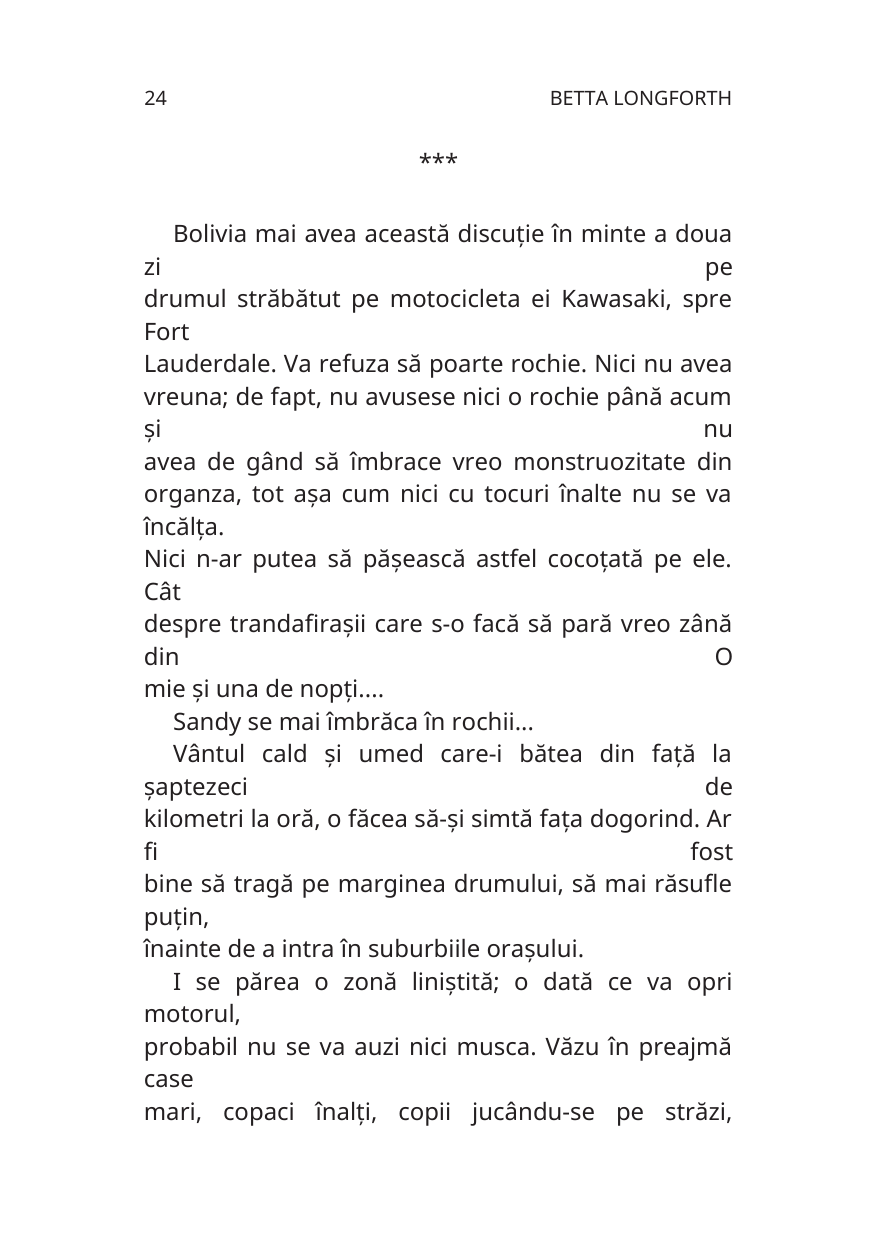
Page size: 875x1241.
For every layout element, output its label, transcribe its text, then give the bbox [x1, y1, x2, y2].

text Bolivia mai avea această discuţie în minte a doua zi pe drumul străbătut pe motocicleta ei Kawasaki, spre Fort Lauderdale. Va refuza să poarte rochie. Nici nu avea vreuna; de fapt, nu avusese nici o rochie până acum şi nu avea de gând să îmbrace vreo monstruozitate din organza, tot aşa cum nici cu tocuri înalte nu se va încălţa. Nici n-ar putea să păşească astfel cocoţată pe ele. Cât despre trandafiraşii care s-o facă să pară vreo zână din O mie şi una de nopţi.... [144, 217, 733, 704]
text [144, 964, 733, 1127]
text Sandy se mai îmbrăca în rochii... [144, 704, 735, 737]
text *** [142, 152, 735, 176]
text Vântul cald şi umed care-i bătea din faţă la şaptezeci de kilometri la oră, o făcea să-şi simtă faţa dogorind. Ar fi fost bine să tragă pe marginea drumului, să mai răsufle puţin, înainte de a intra în suburbiile oraşului. [144, 737, 733, 964]
